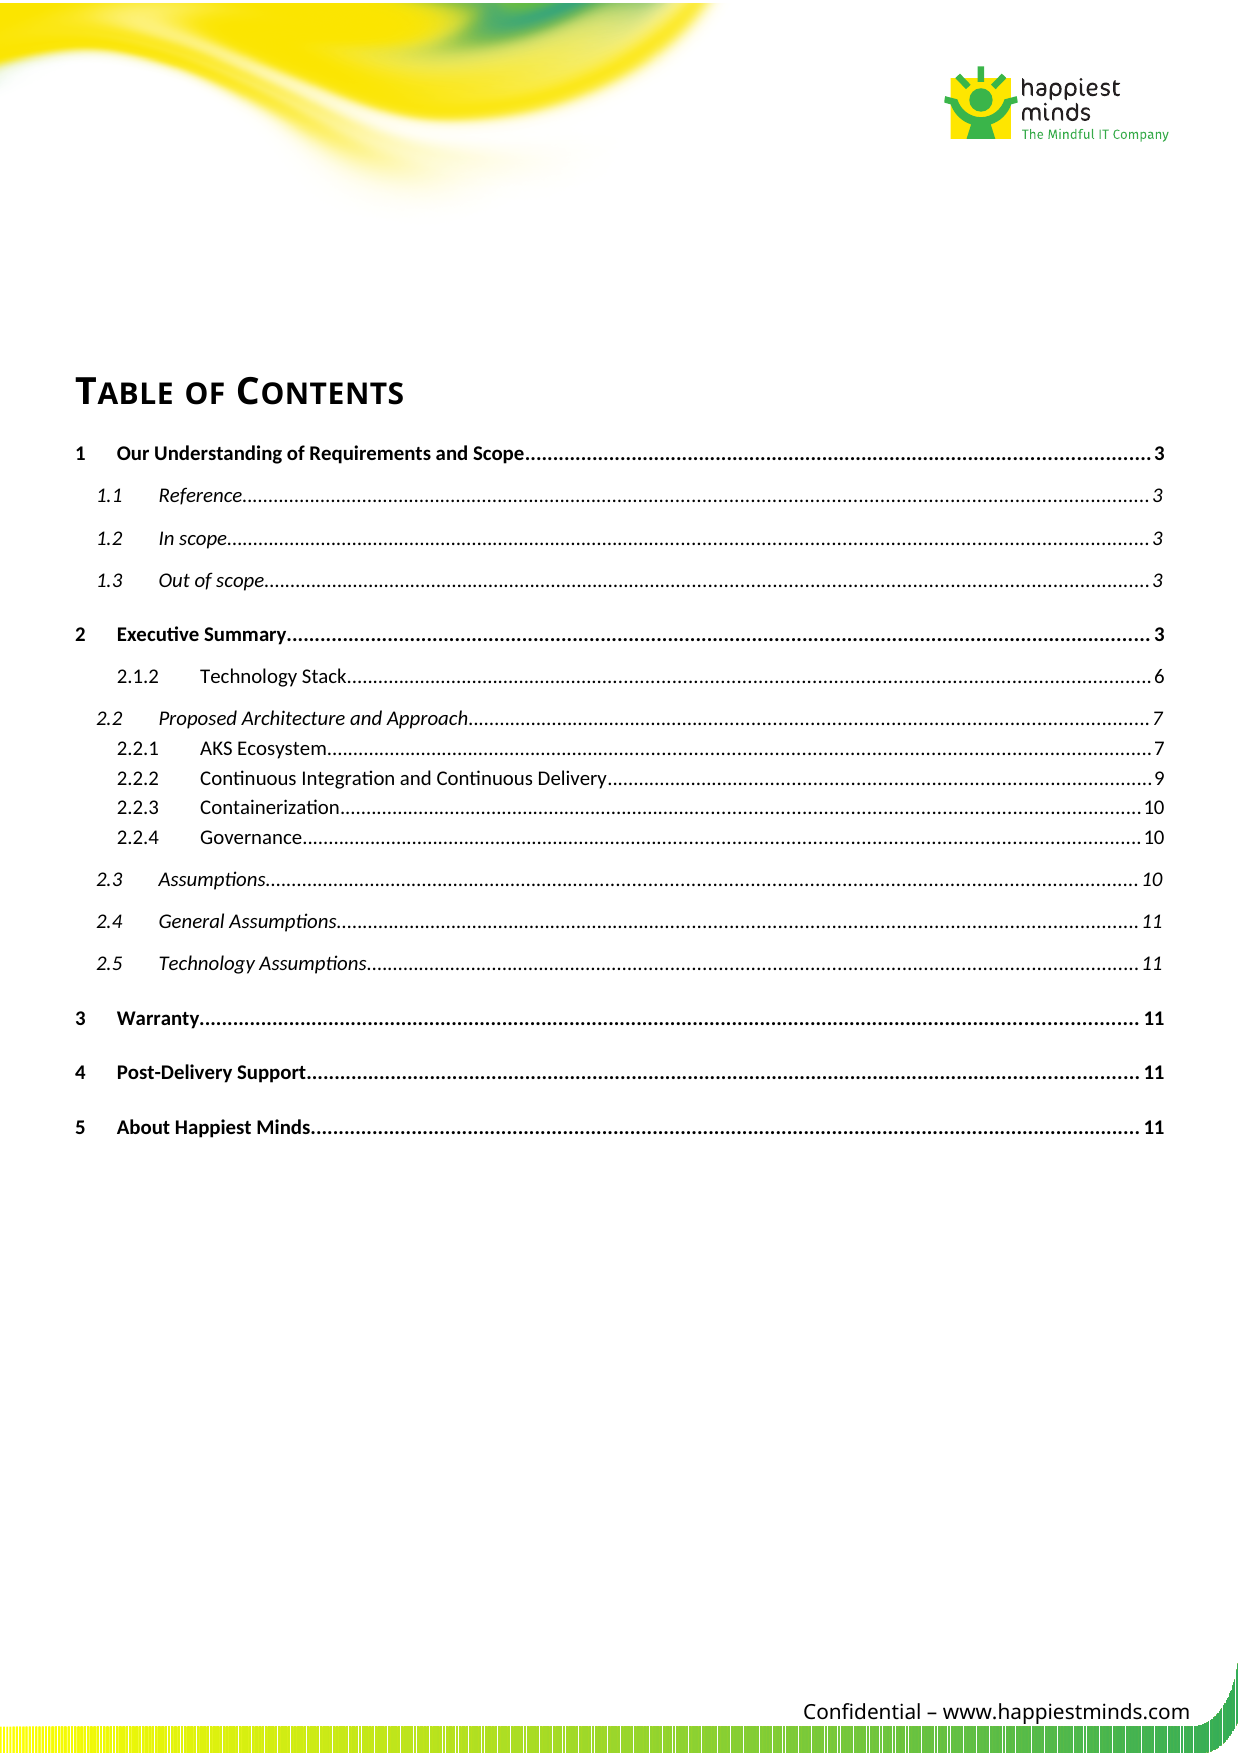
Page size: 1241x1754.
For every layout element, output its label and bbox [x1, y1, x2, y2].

picture [0, 3, 866, 263]
